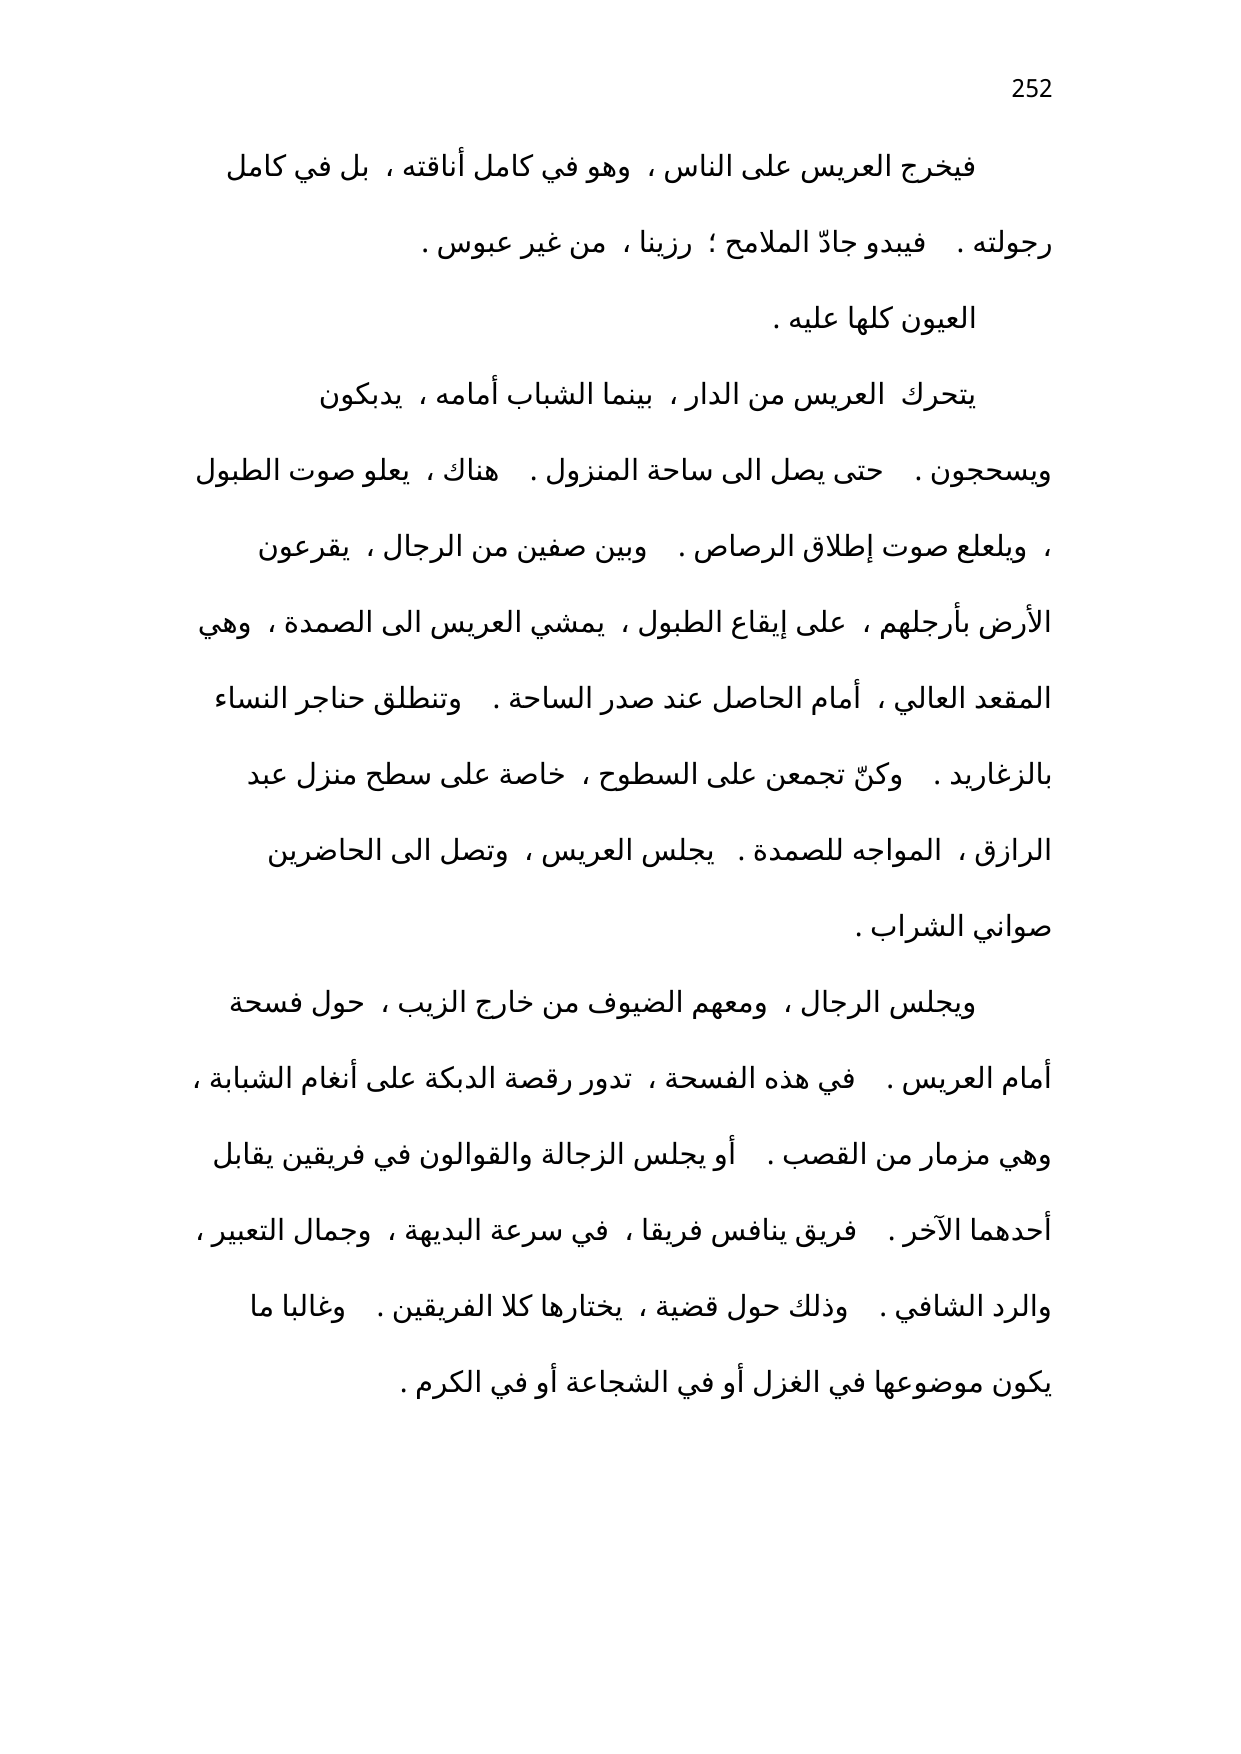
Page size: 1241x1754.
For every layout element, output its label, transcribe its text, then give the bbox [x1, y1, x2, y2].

text فيخرج العريس على الناس ، وهو في كامل أناقته ، بل في كامل رجولته . فيبدو جادّ الملامح ؛ رزينا ، من غير عبوس . [187, 150, 1053, 264]
text يتحرك العريس من الدار ، بينما الشباب أمامه ، يدبكون ويسحجون . حتى يصل الى ساحة المنزول . هناك ، يعلو صوت الطبول ، ويلعلع صوت إطلاق الرصاص . وبين صفين من الرجال ، يقرعون الأرض بأرجلهم ، على إيقاع الطبول ، يمشي العريس الى الصمدة ، وهي المقعد العالي ، أمام الحاصل عند صدر الساحة . وتنطلق حناجر النساء بالزغاريد . وكنّ تجمعن على السطوح ، خاصة على سطح منزل عبد الرازق ، المواجه للصمدة . يجلس العريس ، وتصل الى الحاضرين صواني الشراب . [187, 378, 1053, 948]
text العيون كلها عليه . [187, 302, 1053, 340]
text ويجلس الرجال ، ومعهم الضيوف من خارج الزيب ، حول فسحة أمام العريس . في هذه الفسحة ، تدور رقصة الدبكة على أنغام الشبابة ، وهي مزمار من القصب . أو يجلس الزجالة والقوالون في فريقين يقابل أحدهما الآخر . فريق ينافس فريقا ، في سرعة البديهة ، وجمال التعبير ، والرد الشافي . وذلك حول قضية ، يختارها كلا الفريقين . وغالبا ما يكون موضوعها في الغزل أو في الشجاعة أو في الكرم . [187, 986, 1053, 1405]
